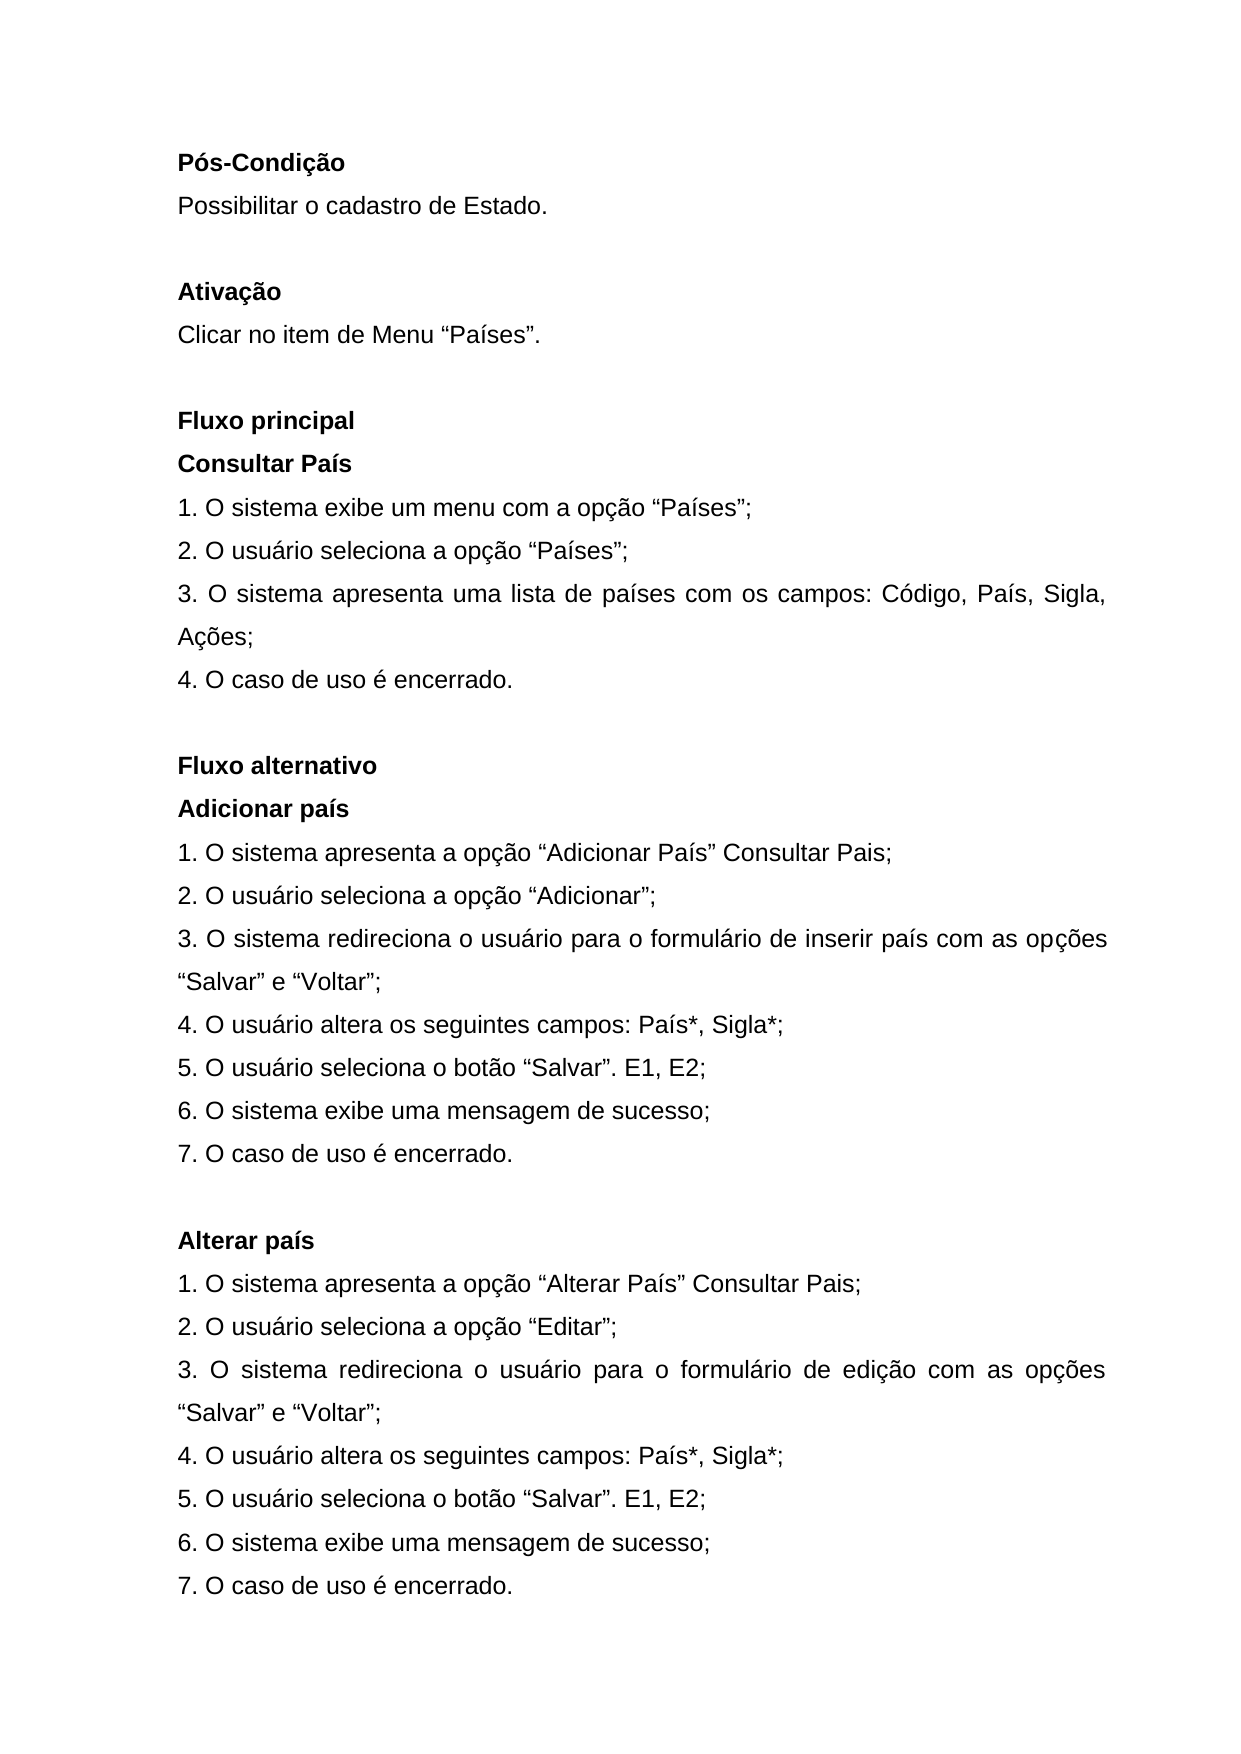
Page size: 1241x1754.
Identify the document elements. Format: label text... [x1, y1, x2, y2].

text 6. O sistema exibe uma mensagem de sucesso; [177, 1096, 1107, 1125]
text 4. O usuário altera os seguintes campos: País*, Sigla*; [177, 1441, 1107, 1470]
text Adicionar país [177, 794, 1107, 823]
text 5. O usuário seleciona o botão “Salvar”. E1, E2; [177, 1053, 1107, 1082]
text Fluxo alternativo [177, 751, 1107, 780]
text 1. O sistema apresenta a opção “Alterar País” Consultar Pais; [177, 1269, 1107, 1298]
text 7. O caso de uso é encerrado. [177, 1571, 1107, 1599]
text Consultar País [177, 449, 1107, 478]
text 1. O sistema apresenta a opção “Adicionar País” Consultar Pais; [177, 838, 1107, 866]
text 7. O caso de uso é encerrado. [177, 1139, 1107, 1168]
text Fluxo principal [177, 406, 1107, 435]
text 4. O caso de uso é encerrado. [177, 665, 1107, 694]
text Clicar no item de Menu “Países”. [177, 320, 1107, 349]
text Ativação [177, 277, 1107, 306]
text 3. O sistema apresenta uma lista de países com os campos: Código, País, Sigla, Ações; [177, 579, 1107, 651]
text 3. O sistema redireciona o usuário para o formulário de edição com as opções “Salvar” e “Voltar”; [177, 1355, 1107, 1427]
text 2. O usuário seleciona a opção “Editar”; [177, 1312, 1107, 1341]
text Pós-Condição [177, 148, 1107, 176]
text Possibilitar o cadastro de Estado. [177, 191, 1107, 219]
text 2. O usuário seleciona a opção “Países”; [177, 536, 1107, 564]
text Alterar país [177, 1226, 1107, 1254]
text 4. O usuário altera os seguintes campos: País*, Sigla*; [177, 1010, 1107, 1039]
text 5. O usuário seleciona o botão “Salvar”. E1, E2; [177, 1484, 1107, 1513]
text 3. O sistema redireciona o usuário para o formulário de inserir país com as opções “Salvar” e “Voltar”; [177, 924, 1107, 996]
text 6. O sistema exibe uma mensagem de sucesso; [177, 1528, 1107, 1556]
text 1. O sistema exibe um menu com a opção “Países”; [177, 493, 1107, 521]
text 2. O usuário seleciona a opção “Adicionar”; [177, 881, 1107, 909]
